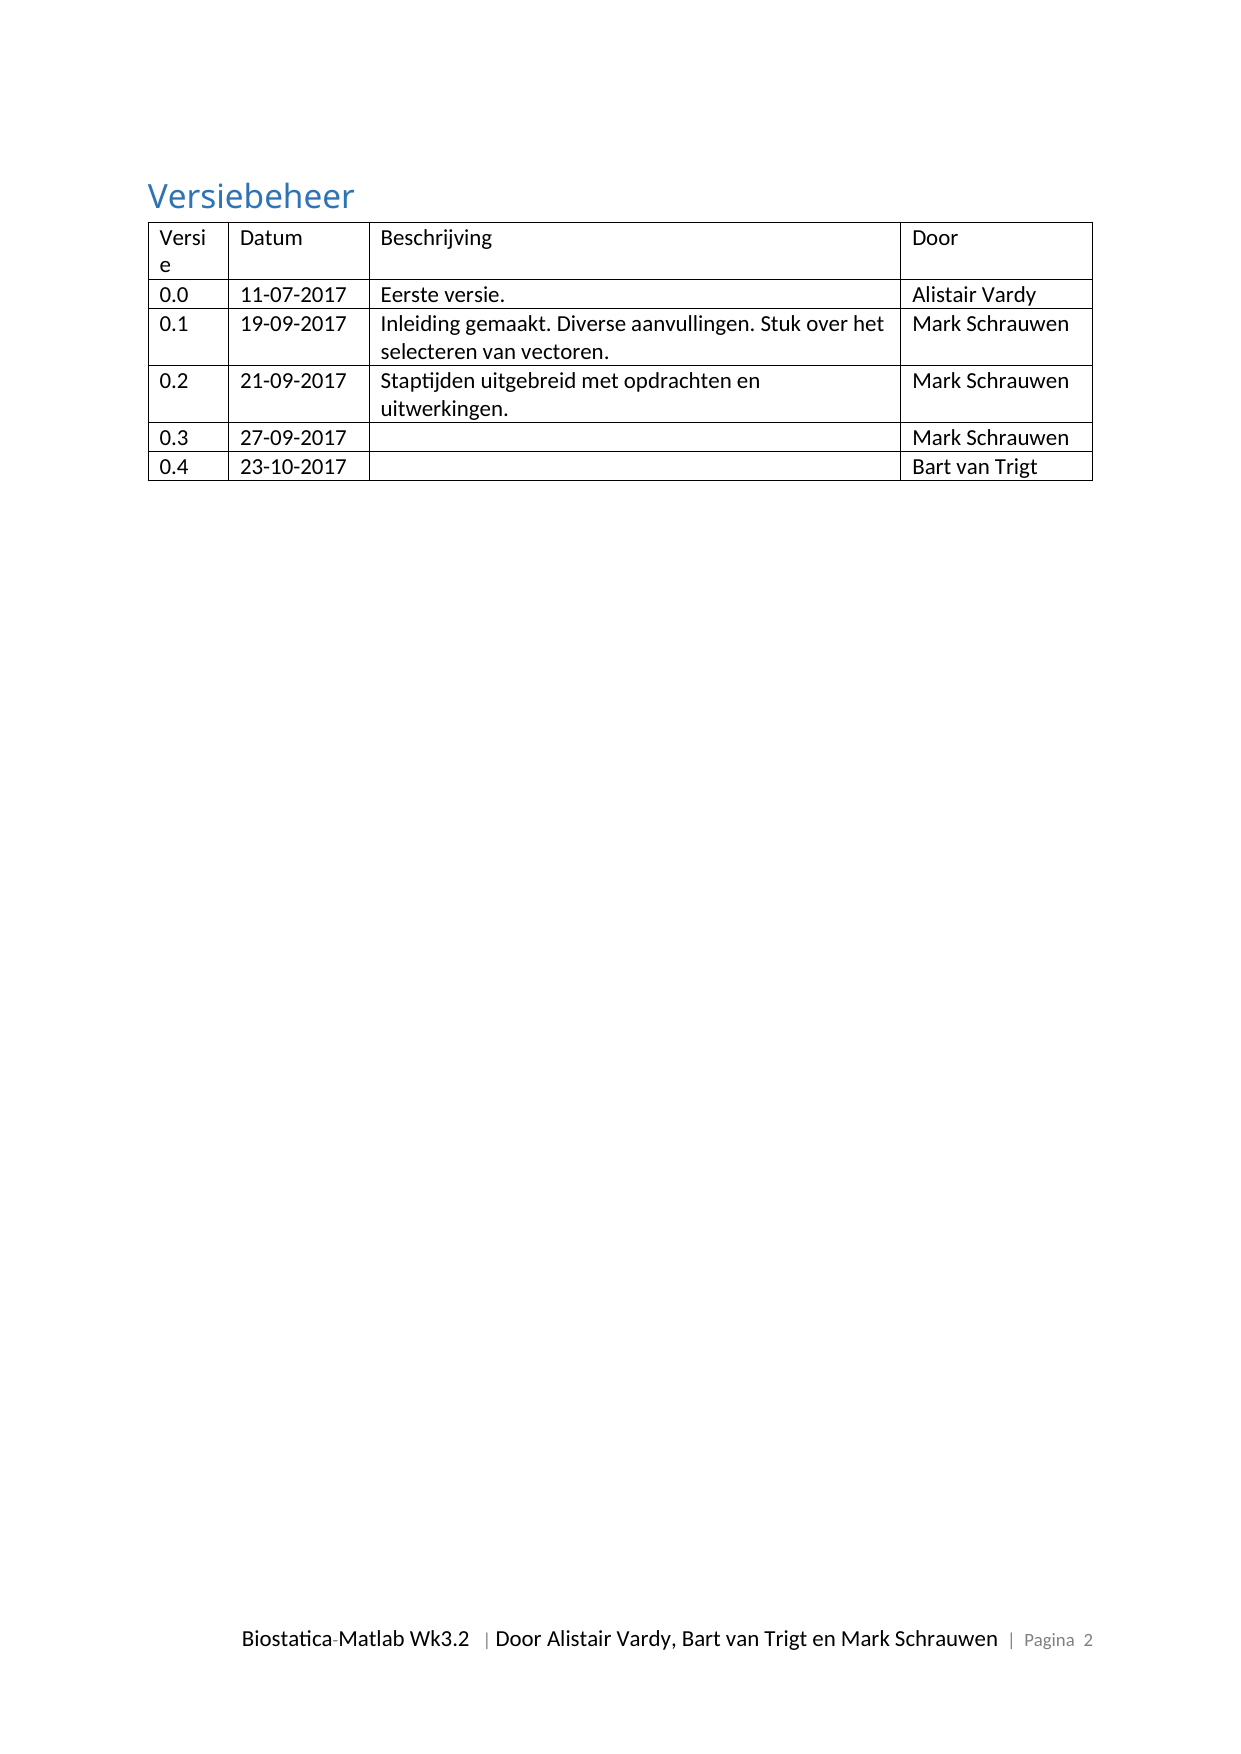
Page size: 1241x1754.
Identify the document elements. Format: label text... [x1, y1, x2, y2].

table_header Beschrijving [370, 223, 900, 279]
table_cell 0.0 [149, 280, 228, 308]
table_cell Eerste versie. [370, 280, 900, 308]
table_cell 11-07-2017 [229, 280, 369, 308]
subtitle Versiebeheer [148, 173, 1093, 218]
table_cell [370, 452, 900, 480]
table_cell 0.2 [149, 366, 228, 422]
table_header Versie [149, 223, 228, 279]
table_header Datum [229, 223, 369, 279]
table_cell Staptijden uitgebreid met opdrachten en uitwerkingen. [370, 366, 900, 422]
table_cell Inleiding gemaakt. Diverse aanvullingen. Stuk over het selecteren van vectoren. [370, 309, 900, 365]
table_cell Mark Schrauwen [901, 366, 1092, 422]
table_cell 23-10-2017 [229, 452, 369, 480]
table_cell Mark Schrauwen [901, 423, 1092, 451]
table_cell Mark Schrauwen [901, 309, 1092, 365]
table_cell 27-09-2017 [229, 423, 369, 451]
table_cell [370, 423, 900, 451]
table_cell 19-09-2017 [229, 309, 369, 365]
table_cell Bart van Trigt [901, 452, 1092, 480]
table_cell 0.3 [149, 423, 228, 451]
table_header Door [901, 223, 1092, 279]
table_cell 0.4 [149, 452, 228, 480]
table_cell 21-09-2017 [229, 366, 369, 422]
table_cell 0.1 [149, 309, 228, 365]
table_cell Alistair Vardy [901, 280, 1092, 308]
